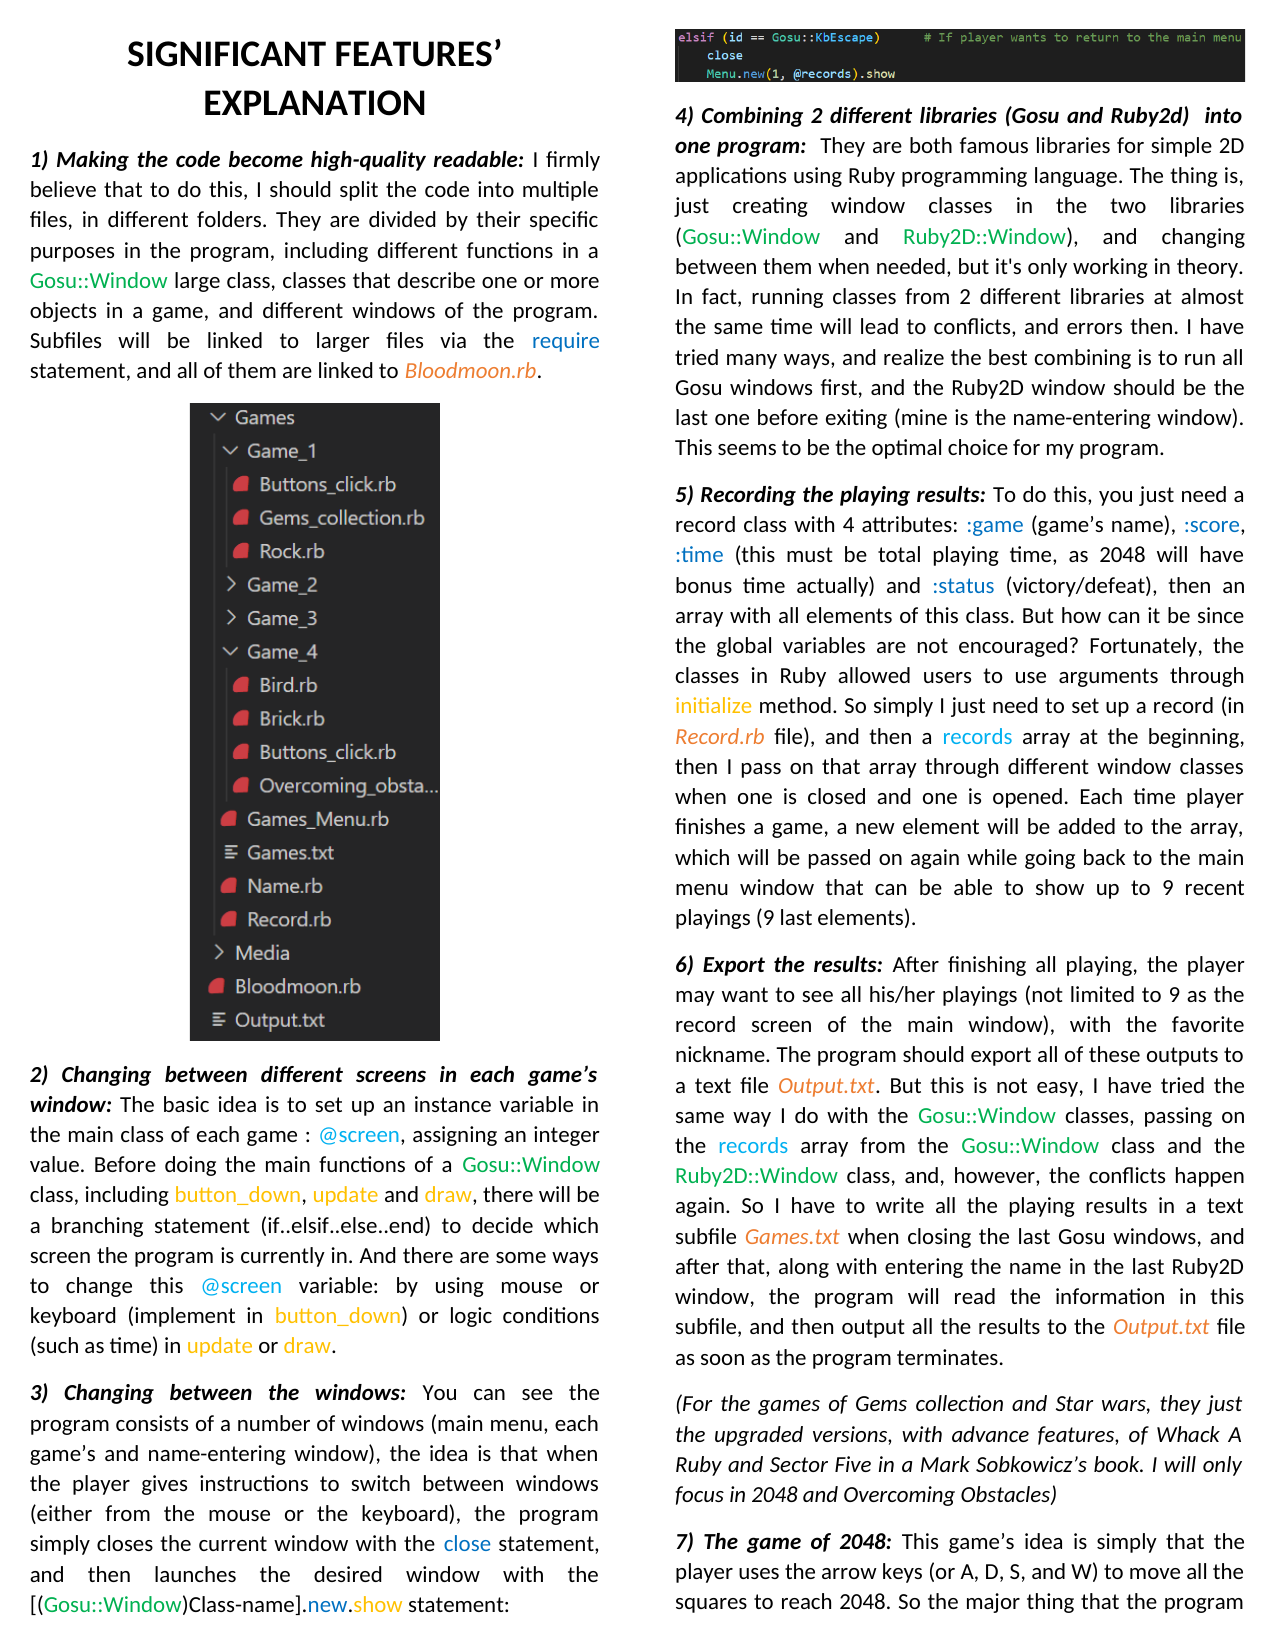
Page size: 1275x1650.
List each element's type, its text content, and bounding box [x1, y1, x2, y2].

text 2) Changing between different screens in each game’s window: The basic idea is to set up an instance variable in the main class of each game : @screen, assigning an integer value. Before doing the main functions of a Gosu::Window class, including button_down, update and draw, there will be a branching statement (if..elsif..else..end) to decide which screen the program is currently in. And there are some ways to change this @screen variable: by using mouse or keyboard (implement in button_down) or logic conditions (such as time) in update or draw. [29, 1060, 600, 1360]
picture [675, 29, 1246, 82]
text 1) Making the code become high-quality readable: I firmly believe that to do this, I should split the code into multiple files, in different folders. They are divided by their specific purposes in the program, including different functions in a Gosu::Window large class, classes that describe one or more objects in a game, and different windows of the program. Subfiles will be linked to larger files via the require statement, and all of them are linked to Bloodmoon.rb. [29, 145, 600, 385]
text (For the games of Gems collection and Star wars, they just the upgraded versions, with advance features, of Whack A Ruby and Sector Five in a Mark Sobkowicz’s book. I will only focus in 2048 and Overcoming Obstacles) [675, 1389, 1245, 1508]
text 5) Recording the playing results: To do this, you just need a record class with 4 attributes: :game (game’s name), :score, :time (this must be total playing time, as 2048 will have bonus time actually) and :status (victory/defeat), then an array with all elements of this class. But how can it be since the global variables are not encouraged? Fortunately, the classes in Ruby allowed users to use arguments through initialize method. So simply I just need to set up a record (in Record.rb file), and then a records array at the beginning, then I pass on that array through different window classes when one is closed and one is opened. Each time player finishes a game, a new element will be added to the array, which will be passed on again while going back to the main menu window that can be able to show up to 9 recent playings (9 last elements). [675, 480, 1245, 931]
text 4) Combining 2 different libraries (Gosu and Ruby2d) into one program: They are both famous libraries for simple 2D applications using Ruby programming language. The thing is, just creating window classes in the two libraries (Gosu::Window and Ruby2D::Window), and changing between them when needed, but it's only working in theory. In fact, running classes from 2 different libraries at almost the same time will lead to conflicts, and errors then. I have tried many ways, and realize the best combining is to run all Gosu windows first, and the Ruby2D window should be the last one before exiting (mine is the name-entering window). This seems to be the optimal choice for my program. [675, 101, 1245, 461]
text 6) Export the results: After finishing all playing, the player may want to see all his/her playings (not limited to 9 as the record screen of the main window), with the favorite nickname. The program should export all of these outputs to a text file Output.txt. But this is not easy, I have tried the same way I do with the Gosu::Window classes, passing on the records array from the Gosu::Window class and the Ruby2D::Window class, and, however, the conflicts happen again. So I have to write all the playing results in a text subfile Games.txt when closing the last Gosu windows, and after that, along with entering the name in the last Ruby2D window, the program will read the information in this subfile, and then output all the results to the Output.txt file as soon as the program terminates. [675, 950, 1245, 1371]
picture [189, 403, 440, 1041]
text SIGNIFICANT FEATURES’ EXPLANATION [29, 29, 600, 125]
text 3) Changing between the windows: You can see the program consists of a number of windows (main menu, each game’s and name-entering window), the idea is that when the player gives instructions to switch between windows (either from the mouse or the keyboard), the program simply closes the current window with the close statement, and then launches the desired window with the [(Gosu::Window)Class-name].new.show statement: [29, 1378, 600, 1618]
